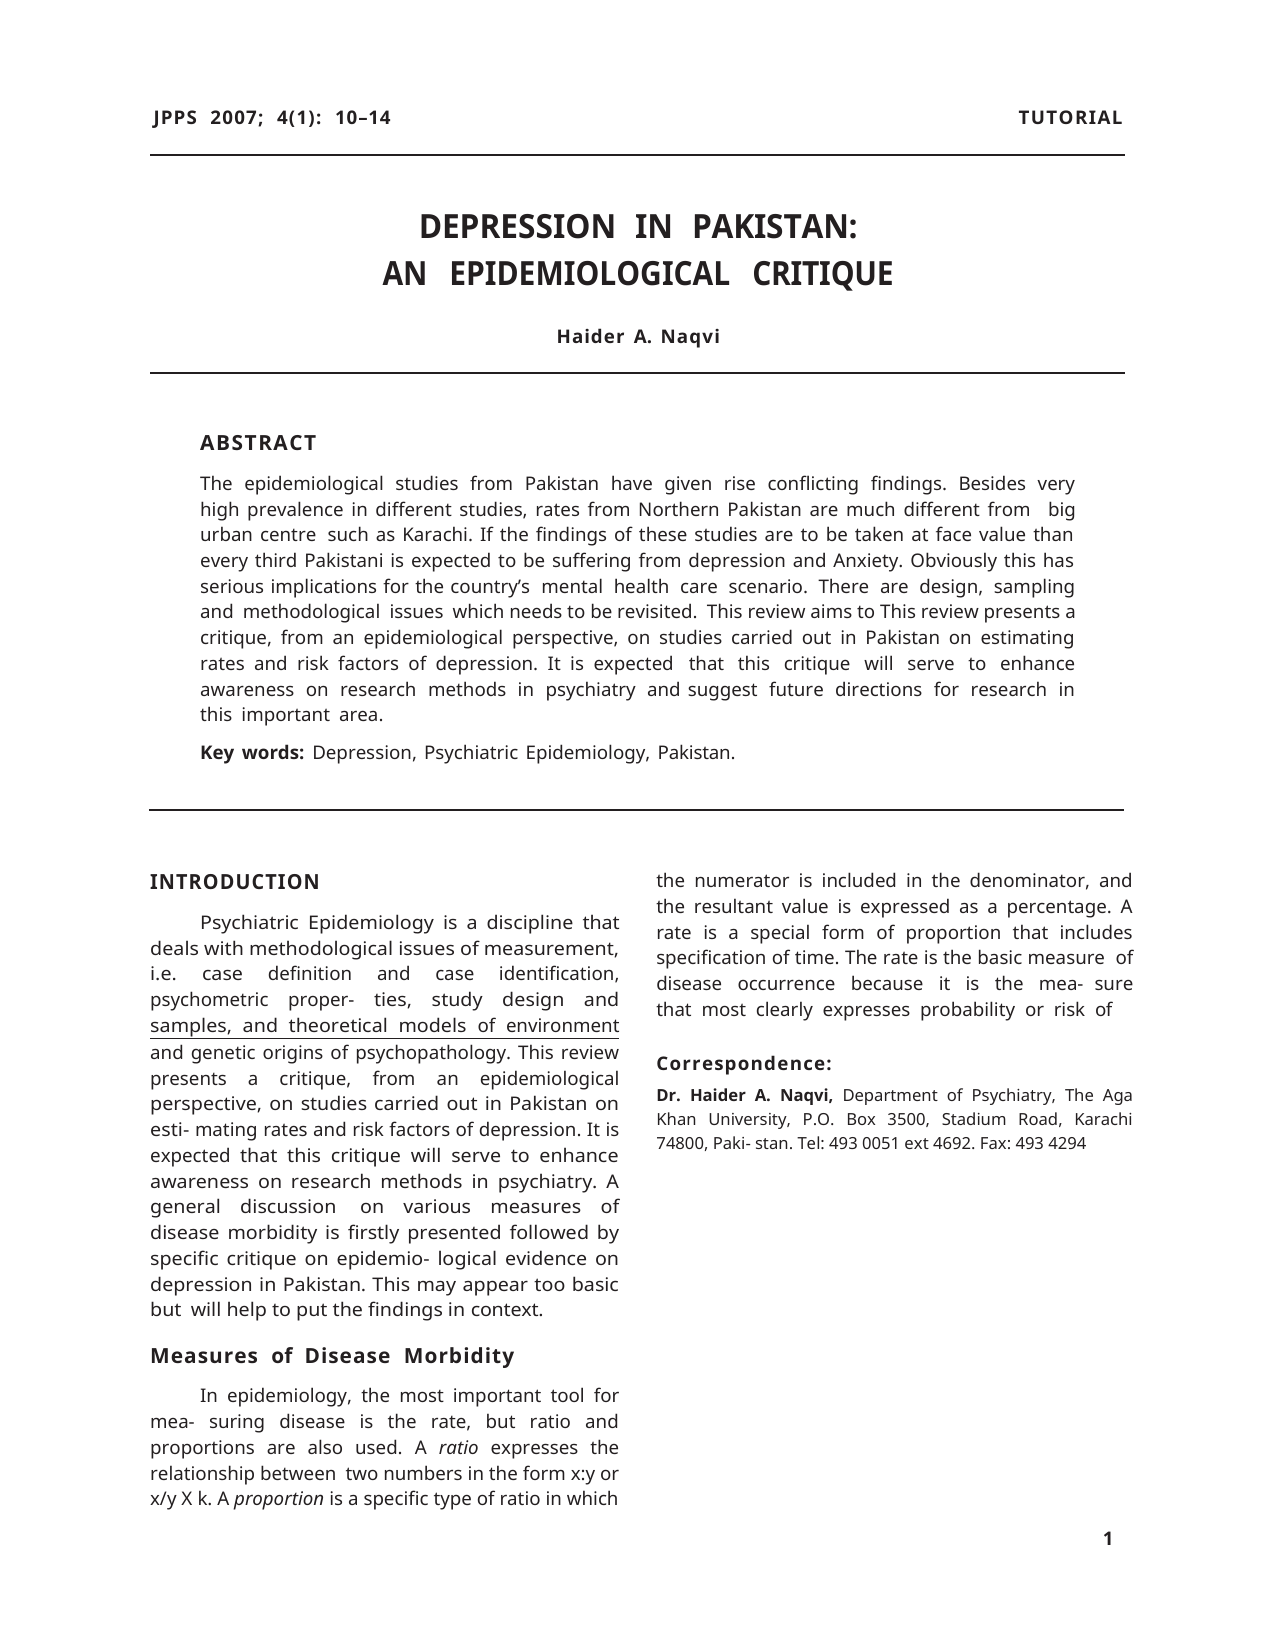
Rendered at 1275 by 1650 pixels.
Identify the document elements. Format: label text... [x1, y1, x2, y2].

text Psychiatric Epidemiology is a discipline that deals with methodological issues of measurement, i.e. case definition and case identification, psychometric proper- ties, study design and samples, and theoretical models of environment and genetic origins of psychopathology. This review presents a critique, from an epidemiological perspective, on studies carried out in Pakistan on esti- mating rates and risk factors of depression. It is expected that this critique will serve to enhance awareness on research methods in psychiatry. A general discussion on various measures of disease morbidity is firstly presented followed by specific critique on epidemio- logical evidence on depression in Pakistan. This may appear too basic but will help to put the findings in context. [150, 909, 619, 1322]
title AN EPIDEMIOLOGICAL CRITIQUE [362, 249, 913, 295]
text Key words: Depression, Psychiatric Epidemiology, Pakistan. [200, 739, 1137, 765]
text JPPS 2007; 4(1): 10–14 TUTORIAL [153, 104, 1137, 129]
title DEPRESSION IN PAKISTAN: [362, 203, 914, 248]
text In epidemiology, the most important tool for mea- suring disease is the rate, but ratio and proportions are also used. A ratio expresses the relationship between two numbers in the form x:y or x/y X k. A proportion is a specific type of ratio in which the numerator is included in the denominator, and the resultant value is expressed as a percentage. A rate is a special form of proportion that includes specification of time. The rate is the basic measure of disease occurrence because it is the mea- sure that most clearly expresses probability or risk of [150, 1383, 619, 1511]
subtitle Measures of Disease Morbidity [150, 1341, 623, 1369]
subtitle INTRODUCTION [150, 867, 623, 896]
subtitle Correspondence: [656, 1050, 1137, 1076]
text Dr. Haider A. Naqvi, Department of Psychiatry, The Aga Khan University, P.O. Box 3500, Stadium Road, Karachi 74800, Paki- stan. Tel: 493 0051 ext 4692. Fax: 493 4294 [656, 1084, 1133, 1154]
text The epidemiological studies from Pakistan have given rise conflicting findings. Besides very high prevalence in different studies, rates from Northern Pakistan are much different from big urban centre such as Karachi. If the findings of these studies are to be taken at face value than every third Pakistani is expected to be suffering from depression and Anxiety. Obviously this has serious implications for the country’s mental health care scenario. There are design, sampling and methodological issues which needs to be revisited. This review aims to This review presents a critique, from an epidemiological perspective, on studies carried out in Pakistan on estimating rates and risk factors of depression. It is expected that this critique will serve to enhance awareness on research methods in psychiatry and suggest future directions for research in this important area. [200, 470, 1076, 727]
text Haider A. Naqvi [362, 323, 914, 349]
subtitle ABSTRACT [200, 428, 1137, 457]
text In epidemiology, the most important tool for mea- suring disease is the rate, but ratio and proportions are also used. A ratio expresses the relationship between two numbers in the form x:y or x/y X k. A proportion is a specific type of ratio in which the numerator is included in the denominator, and the resultant value is expressed as a percentage. A rate is a special form of proportion that includes specification of time. The rate is the basic measure of disease occurrence because it is the mea- sure that most clearly expresses probability or risk of [656, 867, 1133, 1022]
